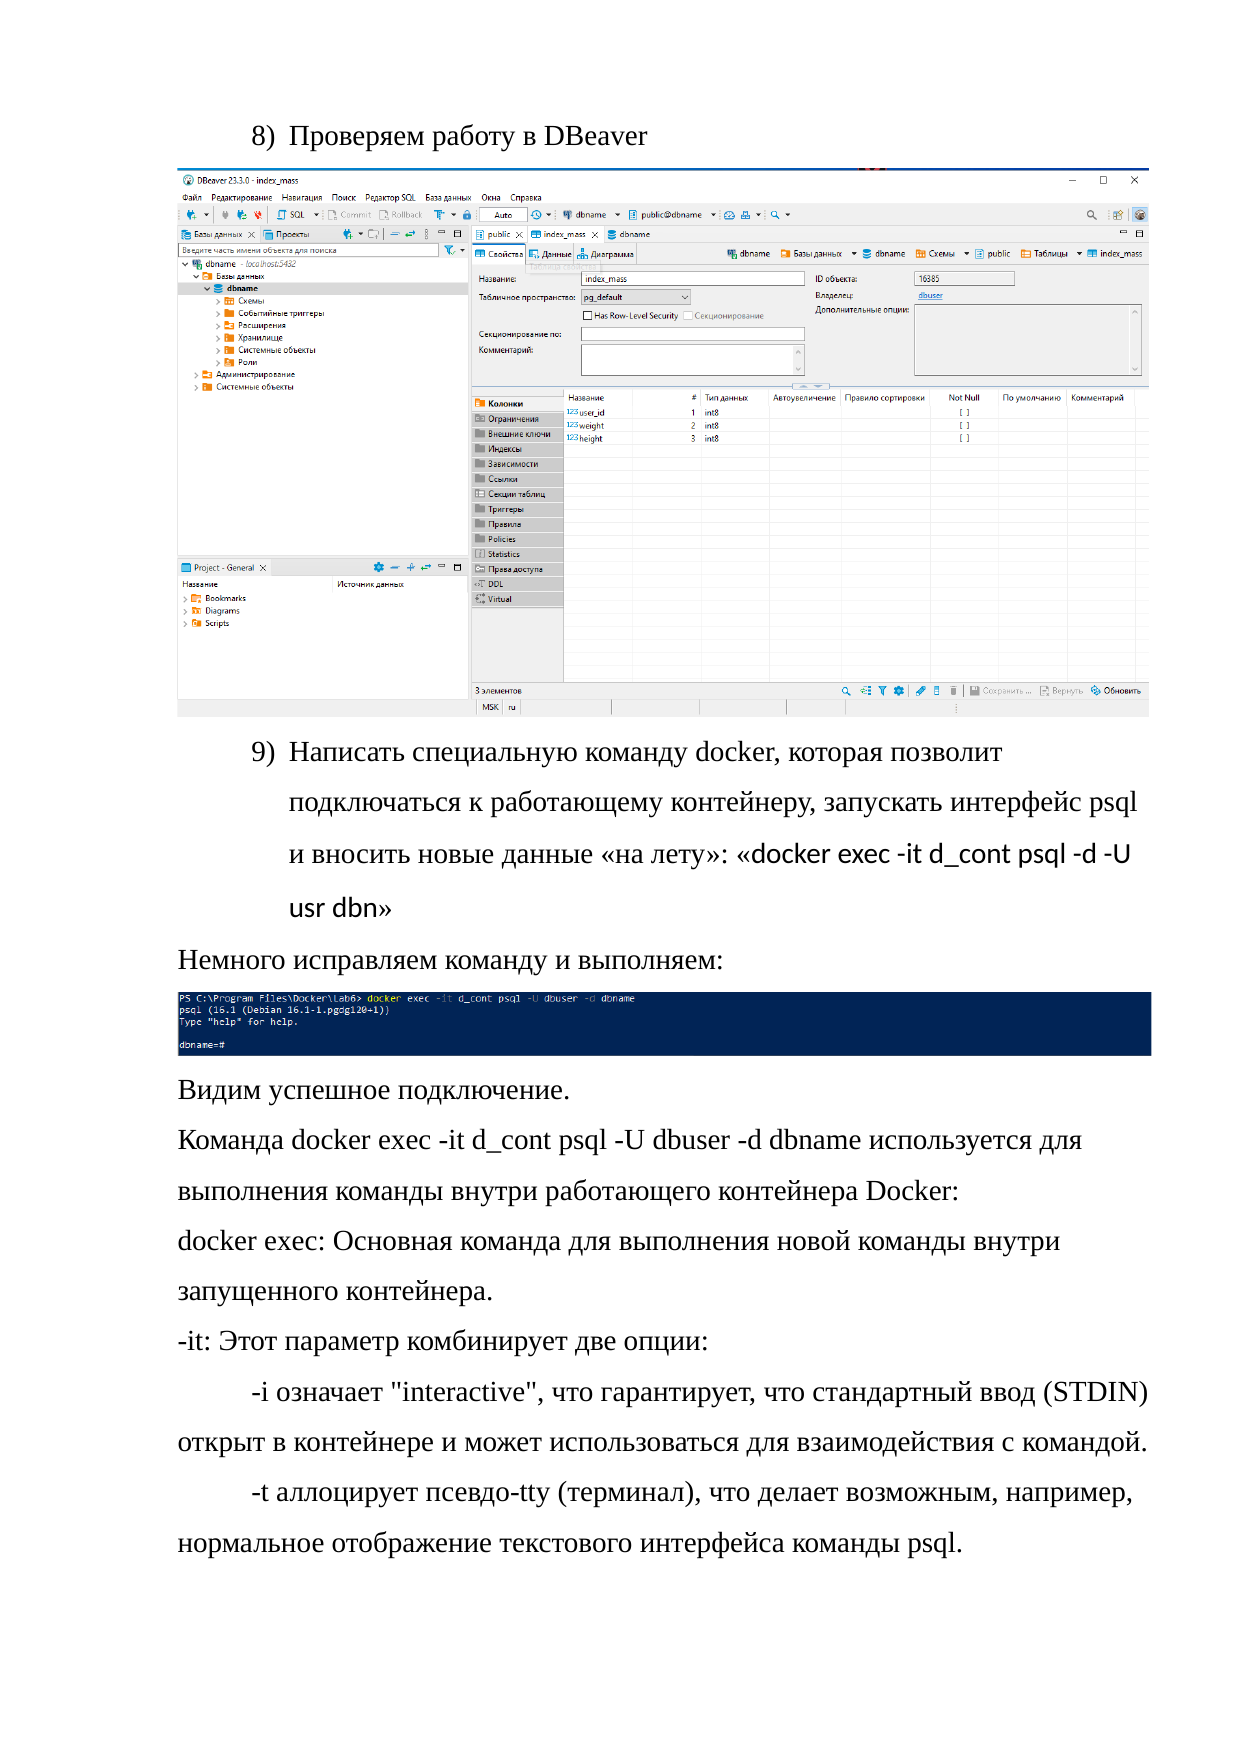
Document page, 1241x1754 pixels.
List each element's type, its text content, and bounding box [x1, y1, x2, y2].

text -i означает "interactive", что гарантирует, что стандартный ввод (STDIN) открыт в контейнере и может использоваться для взаимодействия с командой. [177, 1374, 1152, 1458]
text -it: Этот параметр комбинирует две опции: [177, 1323, 1152, 1357]
list Написать специальную команду docker, которая позволит подключаться к работающему контейнеру, запускать интерфейс psql и вносить новые данные «на лету»: «docker exec -it d_cont psql -d -U usr dbn» [251, 734, 1152, 924]
text Немного исправляем команду и выполняем: [177, 942, 1152, 976]
text docker exec: Основная команда для выполнения новой команды внутри запущенного контейнера. [177, 1223, 1152, 1307]
picture [177, 168, 1149, 717]
picture [177, 992, 1152, 1056]
list Проверяем работу в DBeaver [251, 118, 1152, 152]
text Команда docker exec -it d_cont psql -U dbuser -d dbname используется для выполнения команды внутри работающего контейнера Docker: [177, 1122, 1152, 1206]
text -t аллоцирует псевдо-tty (терминал), что делает возможным, например, нормальное отображение текстового интерфейса команды psql. [177, 1474, 1152, 1558]
text Видим успешное подключение. [177, 1072, 1152, 1106]
